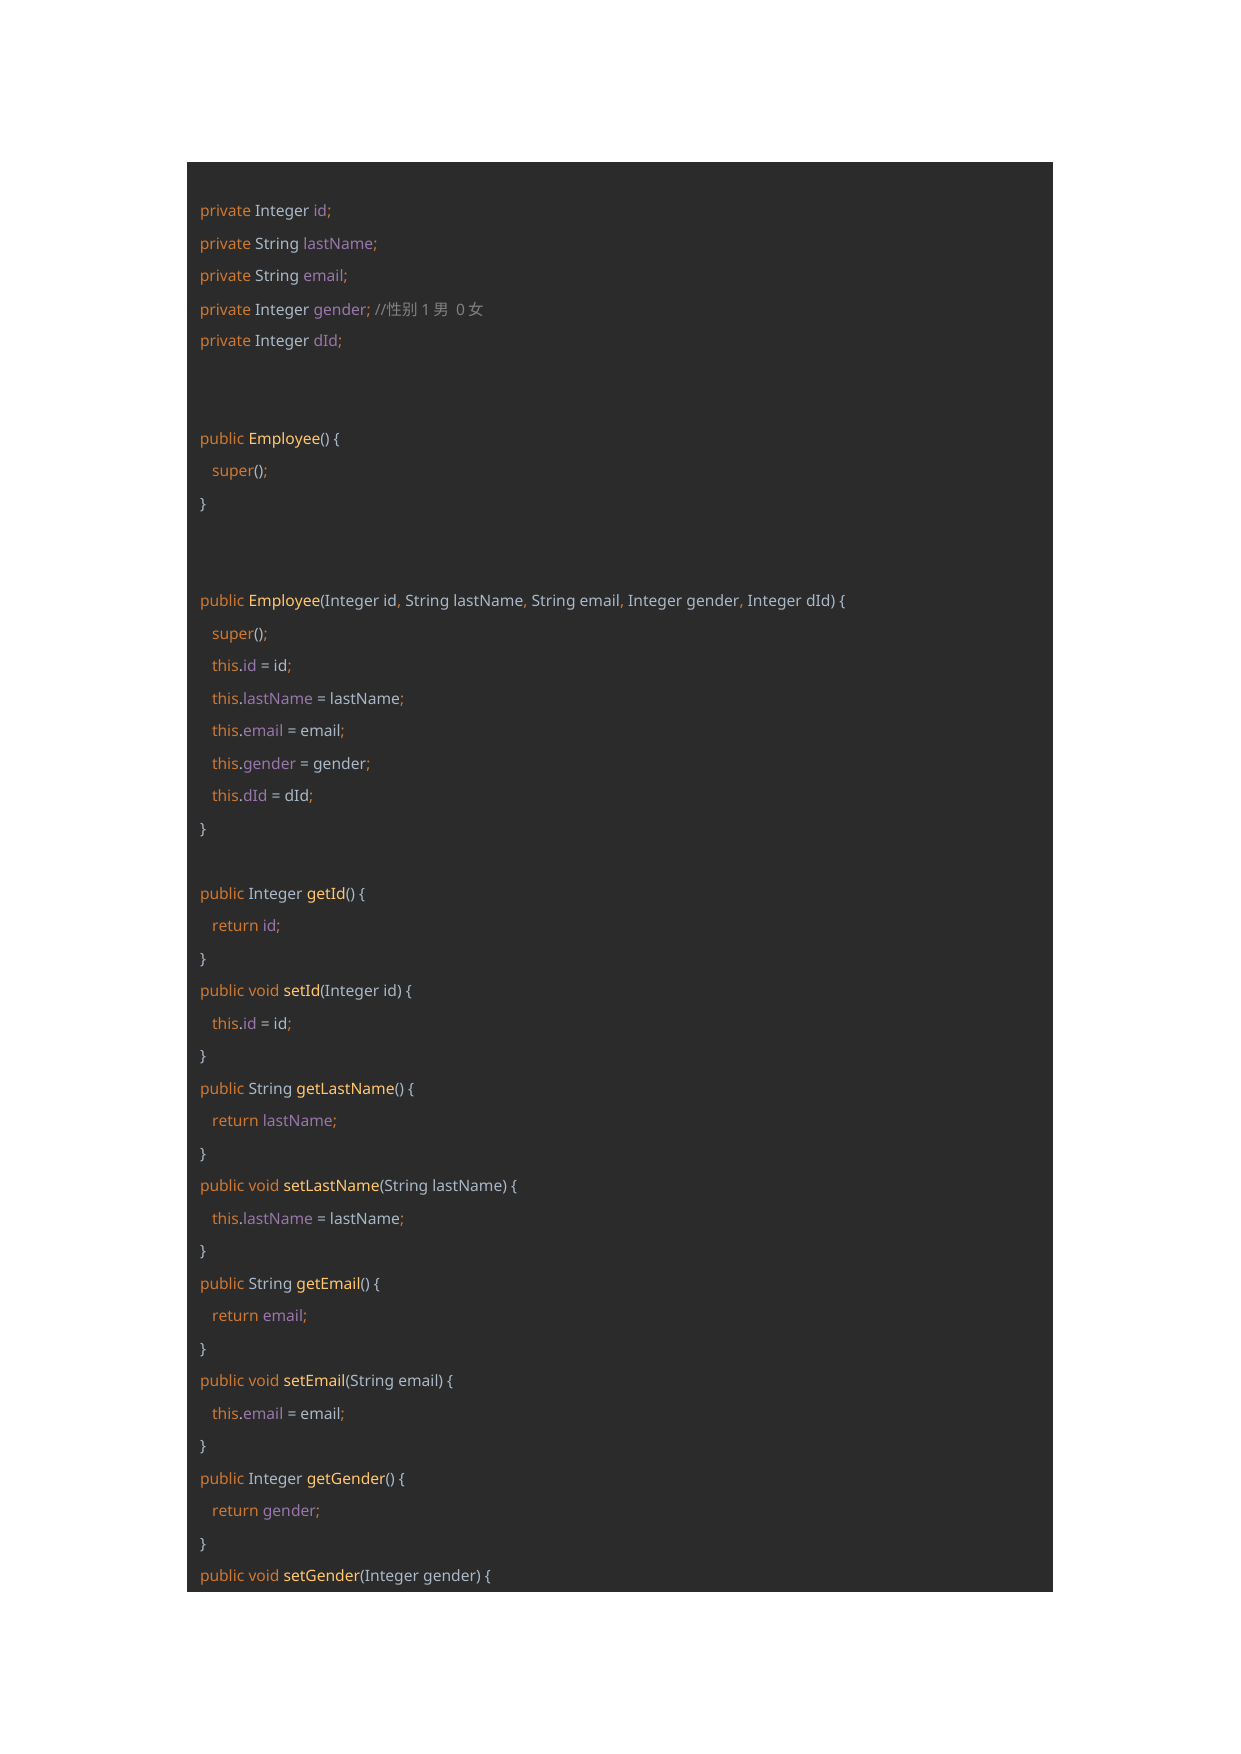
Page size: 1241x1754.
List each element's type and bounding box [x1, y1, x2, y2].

text [187, 162, 1053, 1592]
